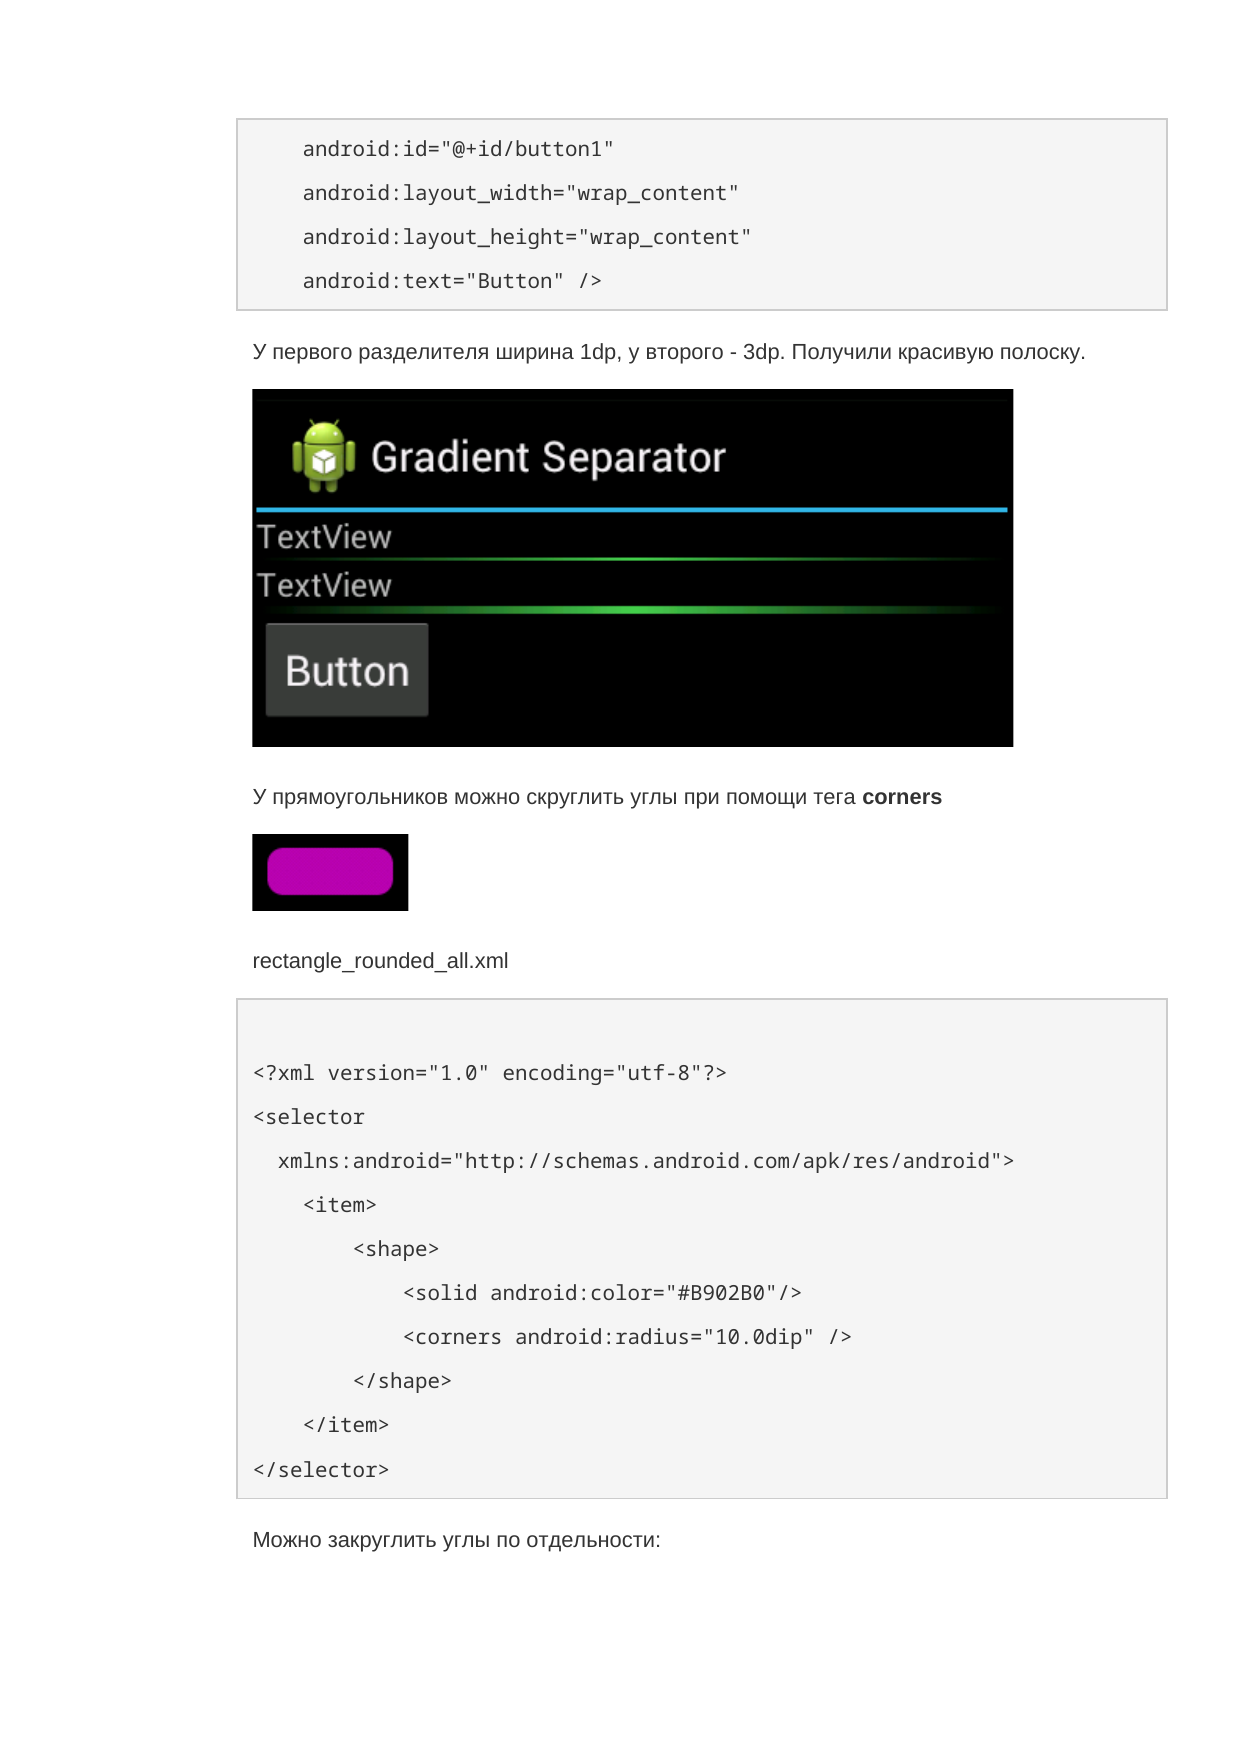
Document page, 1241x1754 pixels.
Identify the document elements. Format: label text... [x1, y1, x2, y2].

picture [252, 389, 1014, 747]
text <corners android:radius="10.0dip" /> [238, 1306, 1166, 1350]
text </selector> [238, 1438, 1166, 1498]
text <?xml version="1.0" encoding="utf-8"?> [238, 1042, 1166, 1086]
picture [252, 834, 409, 911]
text <selector [238, 1086, 1166, 1130]
text android:id="@+id/button1" [238, 120, 1166, 162]
text android:layout_width="wrap_content" [238, 162, 1166, 206]
text <solid android:color="#B902B0"/> [238, 1262, 1166, 1306]
text <shape> [238, 1218, 1166, 1262]
text <item> [238, 1174, 1166, 1218]
text </item> [238, 1394, 1166, 1438]
text android:text="Button" /> [238, 250, 1166, 309]
text </shape> [238, 1350, 1166, 1394]
text Можно закруглить углы по отдельности: [252, 1515, 1152, 1552]
text У первого разделителя ширина 1dp, у второго - 3dp. Получили красивую полоску. [252, 327, 1152, 364]
text xmlns:android="http://schemas.android.com/apk/res/android"> [238, 1130, 1166, 1174]
text android:layout_height="wrap_content" [238, 206, 1166, 250]
text rectangle_rounded_all.xml [252, 935, 1152, 973]
text У прямоугольников можно скруглить углы при помощи тега corners [252, 772, 1152, 809]
